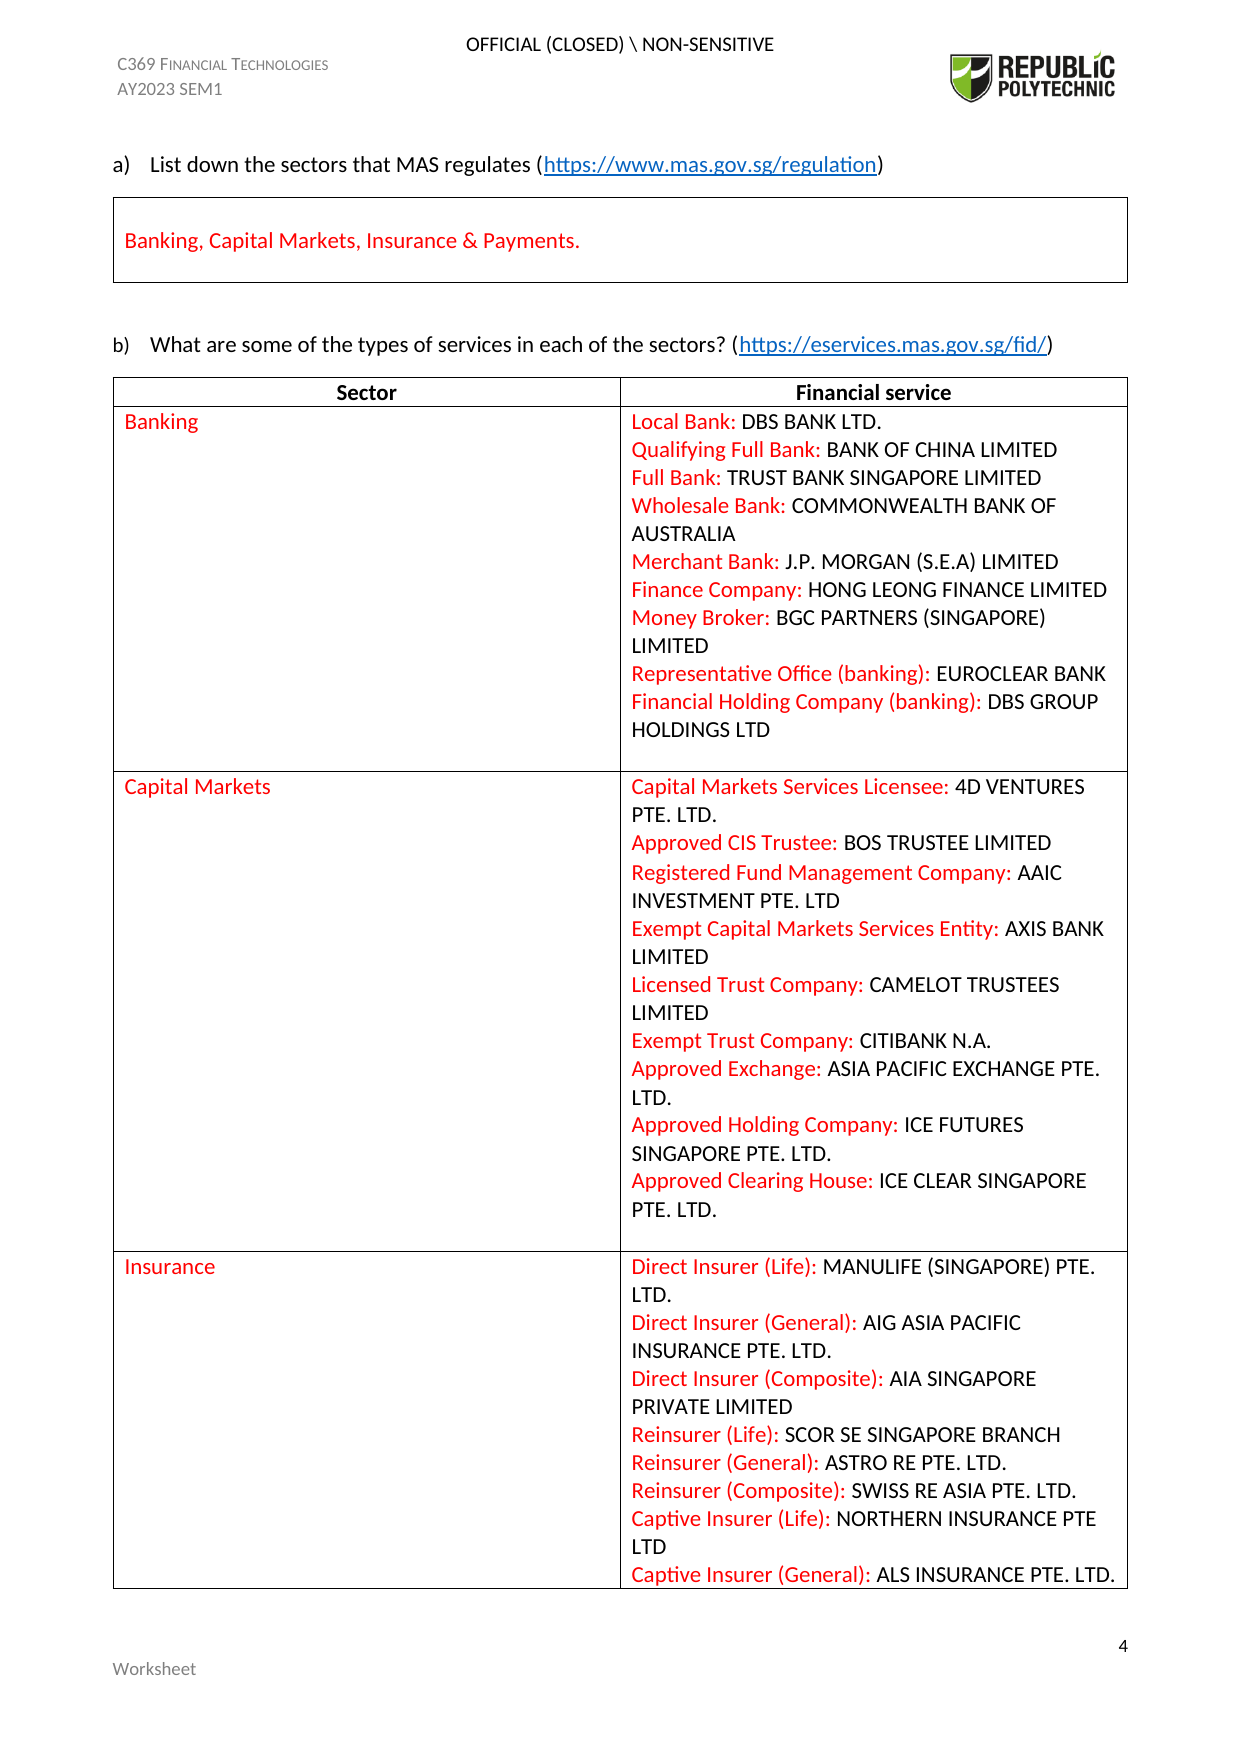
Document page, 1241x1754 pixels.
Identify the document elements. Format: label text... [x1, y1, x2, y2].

table_cell Capital Markets [114, 772, 620, 1251]
picture [948, 31, 1129, 121]
table_cell Insurance [114, 1252, 620, 1588]
table_cell Local Bank: DBS BANK LTD. Qualifying Full Bank: BANK OF CHINA LIMITED Full Bank: TRUST BANK SINGAPORE LIMITED Wholesale Bank: COMMONWEALTH BANK OF AUSTRALIA Merchant Bank: J.P. MORGAN (S.E.A) LIMITED Finance Company: HONG LEONG FINANCE LIMITED Money Broker: BGC PARTNERS (SINGAPORE) LIMITED Representative Office (banking): EUROCLEAR BANK Financial Holding Company (banking): DBS GROUP HOLDINGS LTD [621, 407, 1127, 771]
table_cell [621, 1252, 1127, 1588]
table_header Sector [114, 378, 620, 406]
list What are some of the types of services in each of the sectors? (https://eservices.mas.gov.sg/fid/) [112, 330, 1128, 358]
table_cell Banking [114, 407, 620, 771]
list List down the sectors that MAS regulates (https://www.mas.gov.sg/regulation) [112, 150, 1128, 178]
table_header Banking, Capital Markets, Insurance & Payments. [114, 198, 1127, 282]
table_header Financial service [621, 378, 1127, 406]
table_cell Capital Markets Services Licensee: 4D VENTURES PTE. LTD. Approved CIS Trustee: BOS TRUSTEE LIMITED Registered Fund Management Company: AAIC INVESTMENT PTE. LTD Exempt Capital Markets Services Entity: AXIS BANK LIMITED Licensed Trust Company: CAMELOT TRUSTEES LIMITED Exempt Trust Company: CITIBANK N.A. Approved Exchange: ASIA PACIFIC EXCHANGE PTE. LTD. Approved Holding Company: ICE FUTURES SINGAPORE PTE. LTD. Approved Clearing House: ICE CLEAR SINGAPORE PTE. LTD. [621, 772, 1127, 1251]
